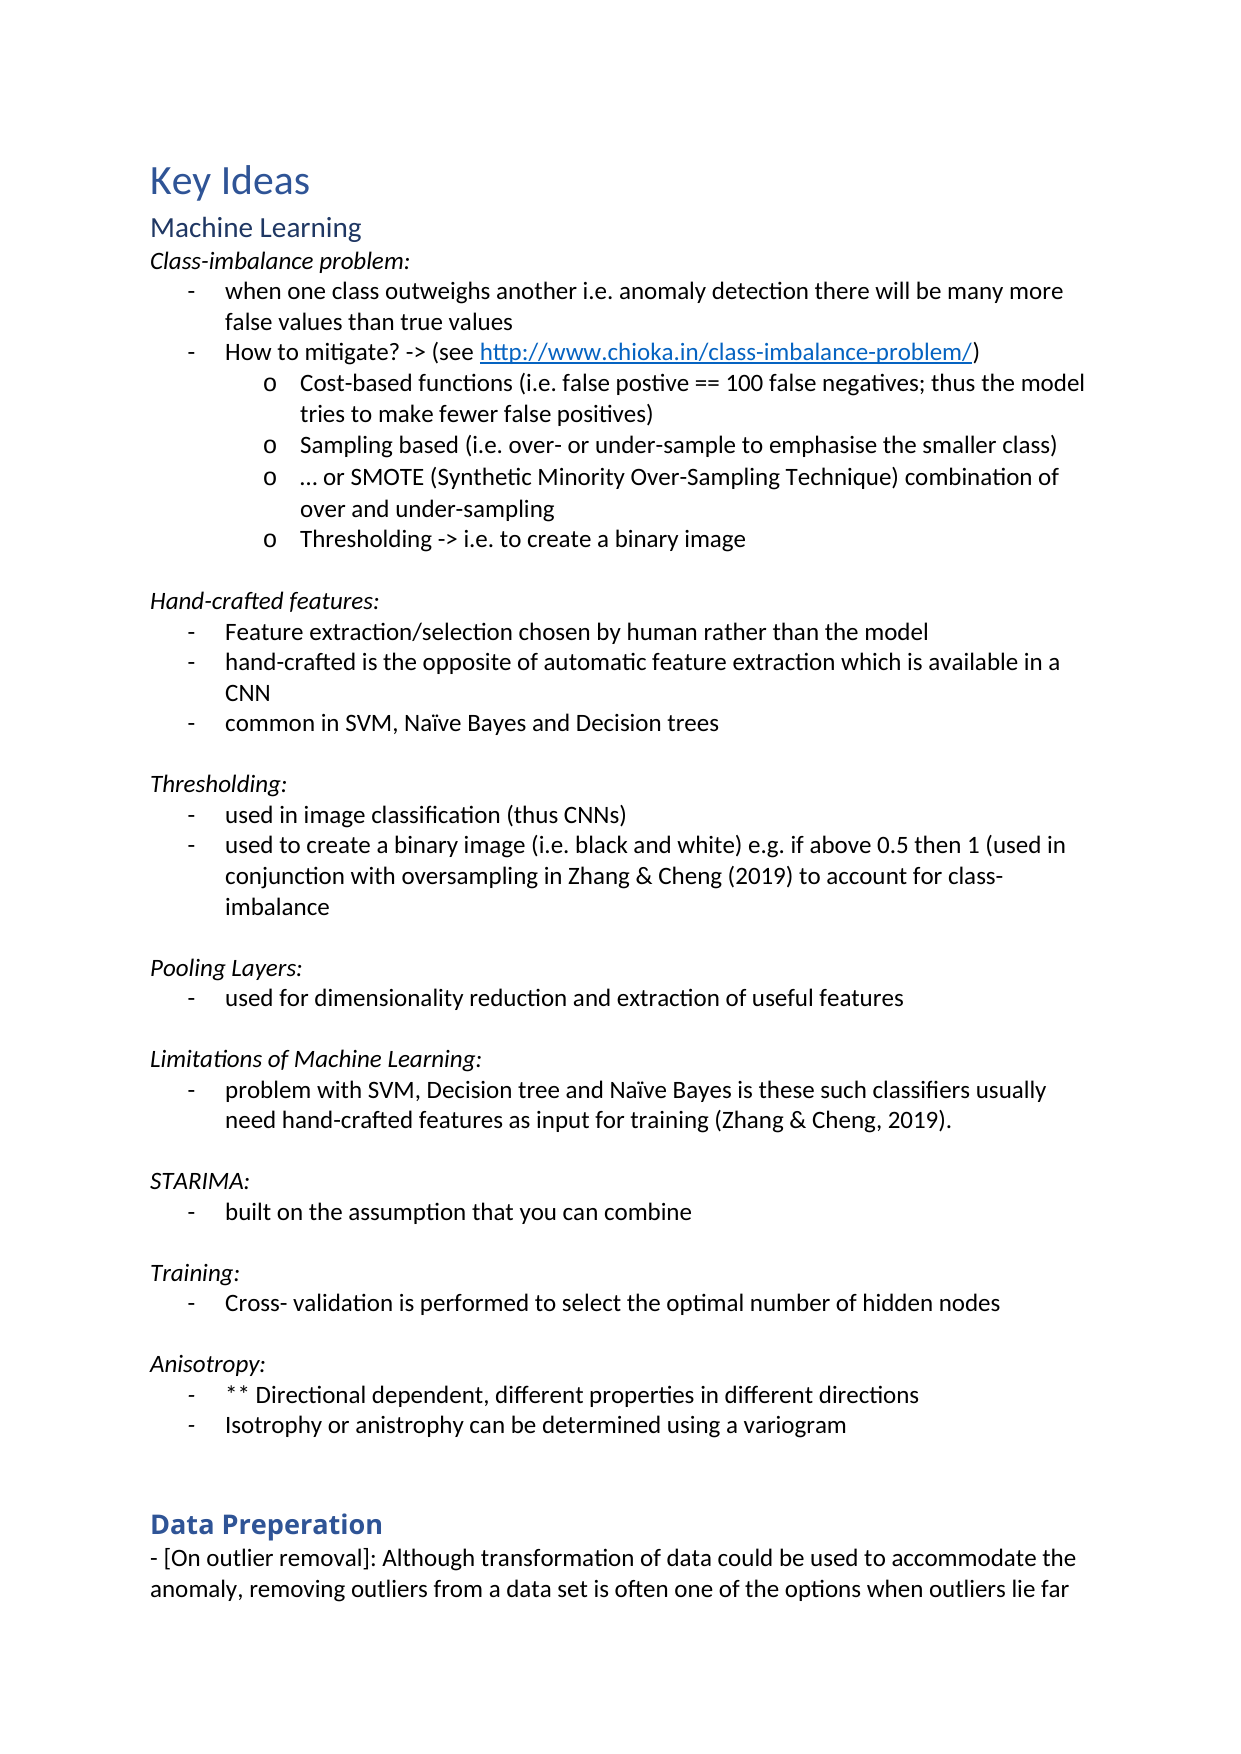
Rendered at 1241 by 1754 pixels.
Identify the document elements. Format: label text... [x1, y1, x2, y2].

list problem with SVM, Decision tree and Naïve Bayes is these such classifiers usually need hand-crafted features as input for training (Zhang & Cheng, 2019). [187, 1074, 1090, 1135]
subtitle Machine Learning [150, 209, 1090, 245]
list Cost-based functions (i.e. false postive == 100 false negatives; thus the model tries to make fewer false positives) [262, 367, 1090, 429]
list common in SVM, Naïve Bayes and Decision trees [187, 708, 1090, 738]
text Class-imbalance problem: [150, 245, 1090, 275]
list … or SMOTE (Synthetic Minority Over-Sampling Technique) combination of over and under-sampling [262, 461, 1090, 523]
text Anisotropy: [150, 1348, 1090, 1379]
list Isotrophy or anistrophy can be determined using a variogram [187, 1409, 1090, 1440]
list Thresholding -> i.e. to create a binary image [262, 523, 1090, 555]
subtitle Data Preperation [150, 1505, 1090, 1542]
list used in image classification (thus CNNs) [187, 799, 1090, 830]
text Training: [150, 1257, 1090, 1287]
text Pooling Layers: [150, 952, 1090, 982]
list How to mitigate? -> (see http://www.chioka.in/class-imbalance-problem/) [187, 336, 1090, 367]
text Thresholding: [150, 769, 1090, 799]
text Limitations of Machine Learning: [150, 1043, 1090, 1074]
list hand-crafted is the opposite of automatic feature extraction which is available in a CNN [187, 647, 1090, 708]
list used for dimensionality reduction and extraction of useful features [187, 982, 1090, 1013]
subtitle Key Ideas [150, 154, 1090, 205]
list built on the assumption that you can combine [187, 1196, 1090, 1226]
list used to create a binary image (i.e. black and white) e.g. if above 0.5 then 1 (used in conjunction with oversampling in Zhang & Cheng (2019) to account for class-imbalance [187, 830, 1090, 921]
text Hand-crafted features: [150, 586, 1090, 616]
text STARIMA: [150, 1165, 1090, 1196]
list when one class outweighs another i.e. anomaly detection there will be many more false values than true values [187, 275, 1090, 336]
list ﻿Cross- validation is performed to select the optimal number of hidden nodes [187, 1287, 1090, 1318]
list Sampling based (i.e. over- or under-sample to emphasise the smaller class) [262, 429, 1090, 461]
list Feature extraction/selection chosen by human rather than the model [187, 616, 1090, 647]
list ** Directional dependent, different properties in different directions [187, 1379, 1090, 1409]
